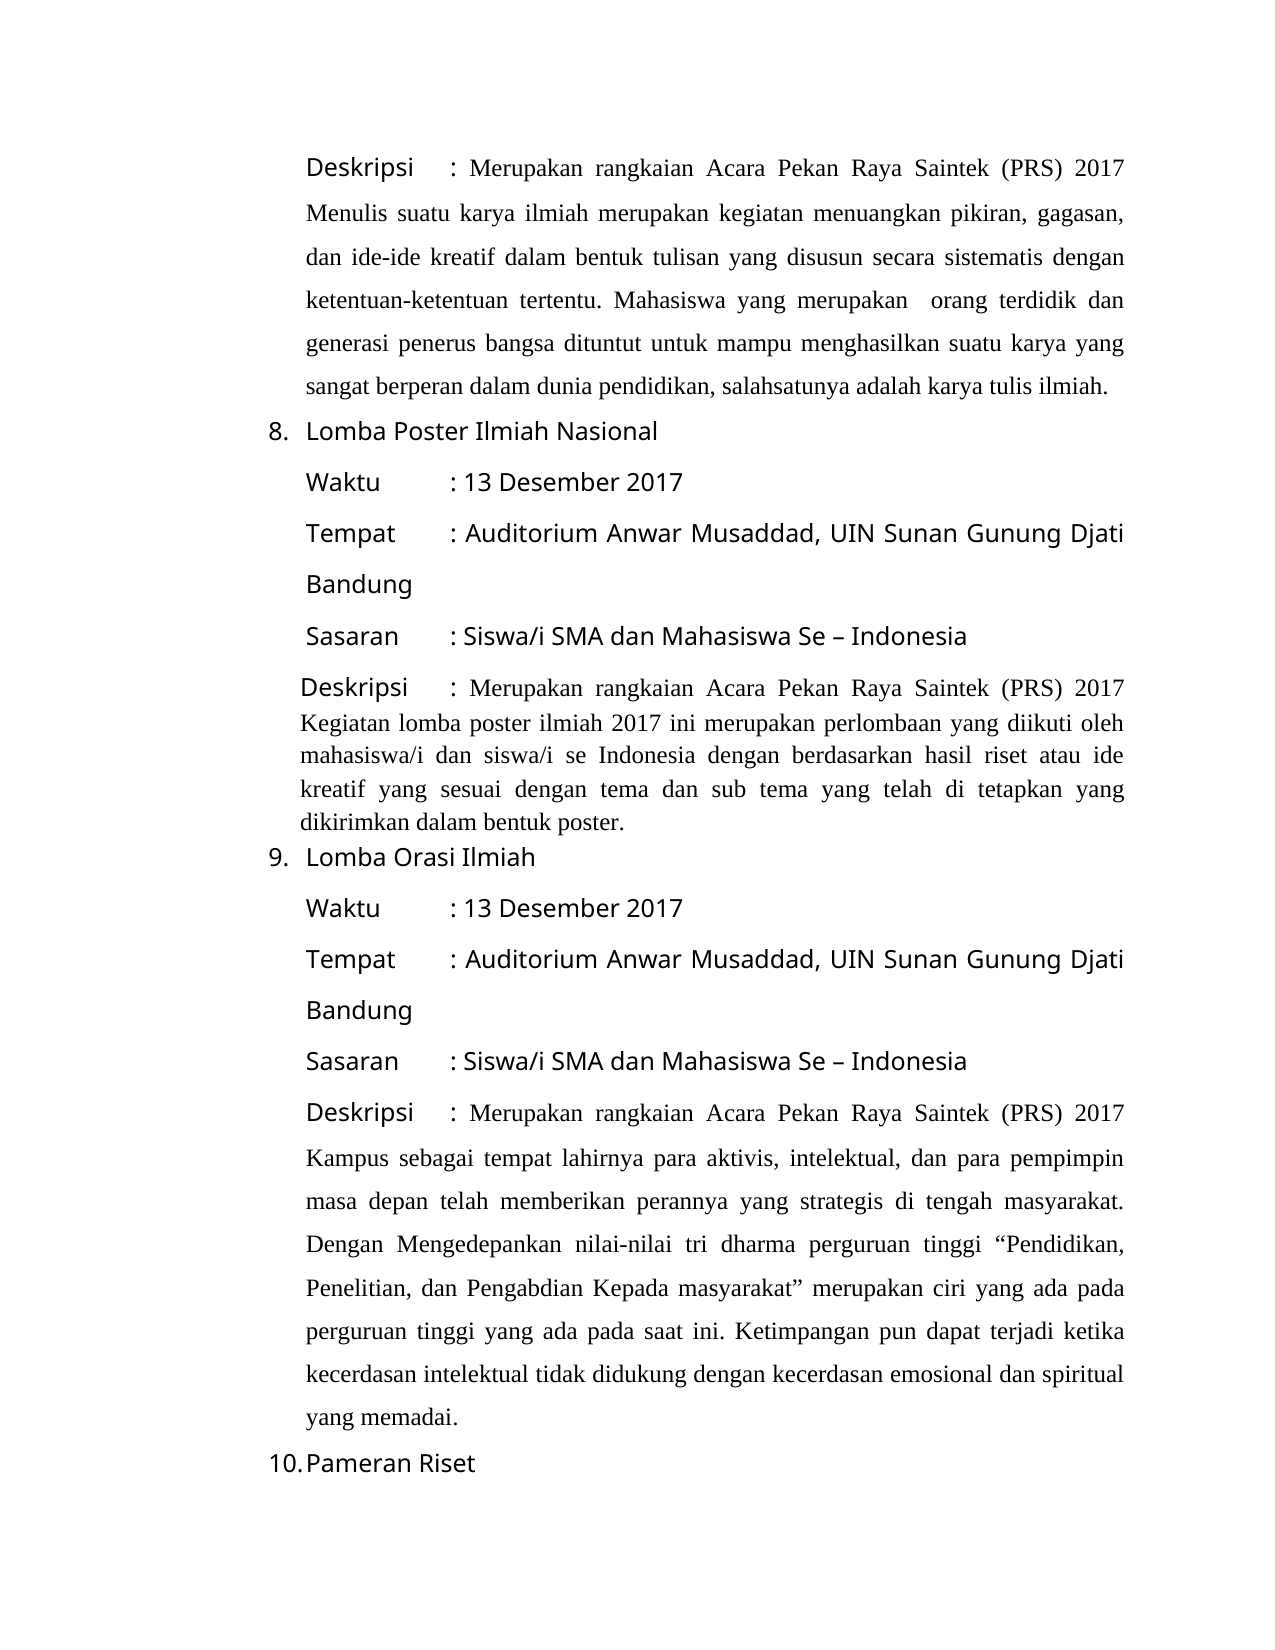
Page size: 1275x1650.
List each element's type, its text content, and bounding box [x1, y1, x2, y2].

list Pameran Riset [268, 1445, 1125, 1479]
list Lomba Poster Ilmiah Nasional [268, 414, 1125, 448]
list Waktu : 13 Desember 2017 [306, 465, 1125, 499]
list Lomba Orasi Ilmiah [268, 840, 1125, 874]
list Deskripsi : Merupakan rangkaian Acara Pekan Raya Saintek (PRS) 2017 Menulis suatu karya ilmiah merupakan kegiatan menuangkan pikiran, gagasan, dan ide-ide kreatif dalam bentuk tulisan yang disusun secara sistematis dengan ketentuan-ketentuan tertentu. Mahasiswa yang merupakan orang terdidik dan generasi penerus bangsa dituntut untuk mampu menghasilkan suatu karya yang sangat berperan dalam dunia pendidikan, salahsatunya adalah karya tulis ilmiah. [306, 150, 1125, 400]
list Deskripsi : Merupakan rangkaian Acara Pekan Raya Saintek (PRS) 2017 Kegiatan lomba poster ilmiah 2017 ini merupakan perlombaan yang diikuti oleh mahasiswa/i dan siswa/i se Indonesia dengan berdasarkan hasil riset atau ide kreatif yang sesuai dengan tema dan sub tema yang telah di tetapkan yang dikirimkan dalam bentuk poster. [300, 669, 1125, 835]
list Sasaran : Siswa/i SMA dan Mahasiswa Se – Indonesia [306, 1044, 1125, 1078]
list Waktu : 13 Desember 2017 [306, 891, 1125, 925]
list Deskripsi : Merupakan rangkaian Acara Pekan Raya Saintek (PRS) 2017 Kampus sebagai tempat lahirnya para aktivis, intelektual, dan para pempimpin masa depan telah memberikan perannya yang strategis di tengah masyarakat. Dengan Mengedepankan nilai-nilai tri dharma perguruan tinggi “Pendidikan, Penelitian, dan Pengabdian Kepada masyarakat” merupakan ciri yang ada pada perguruan tinggi yang ada pada saat ini. Ketimpangan pun dapat terjadi ketika kecerdasan intelektual tidak didukung dengan kecerdasan emosional dan spiritual yang memadai. [306, 1095, 1125, 1431]
list Tempat : Auditorium Anwar Musaddad, UIN Sunan Gunung Djati Bandung [306, 516, 1125, 601]
list Tempat : Auditorium Anwar Musaddad, UIN Sunan Gunung Djati Bandung [306, 942, 1125, 1027]
list Sasaran : Siswa/i SMA dan Mahasiswa Se – Indonesia [306, 618, 1125, 652]
